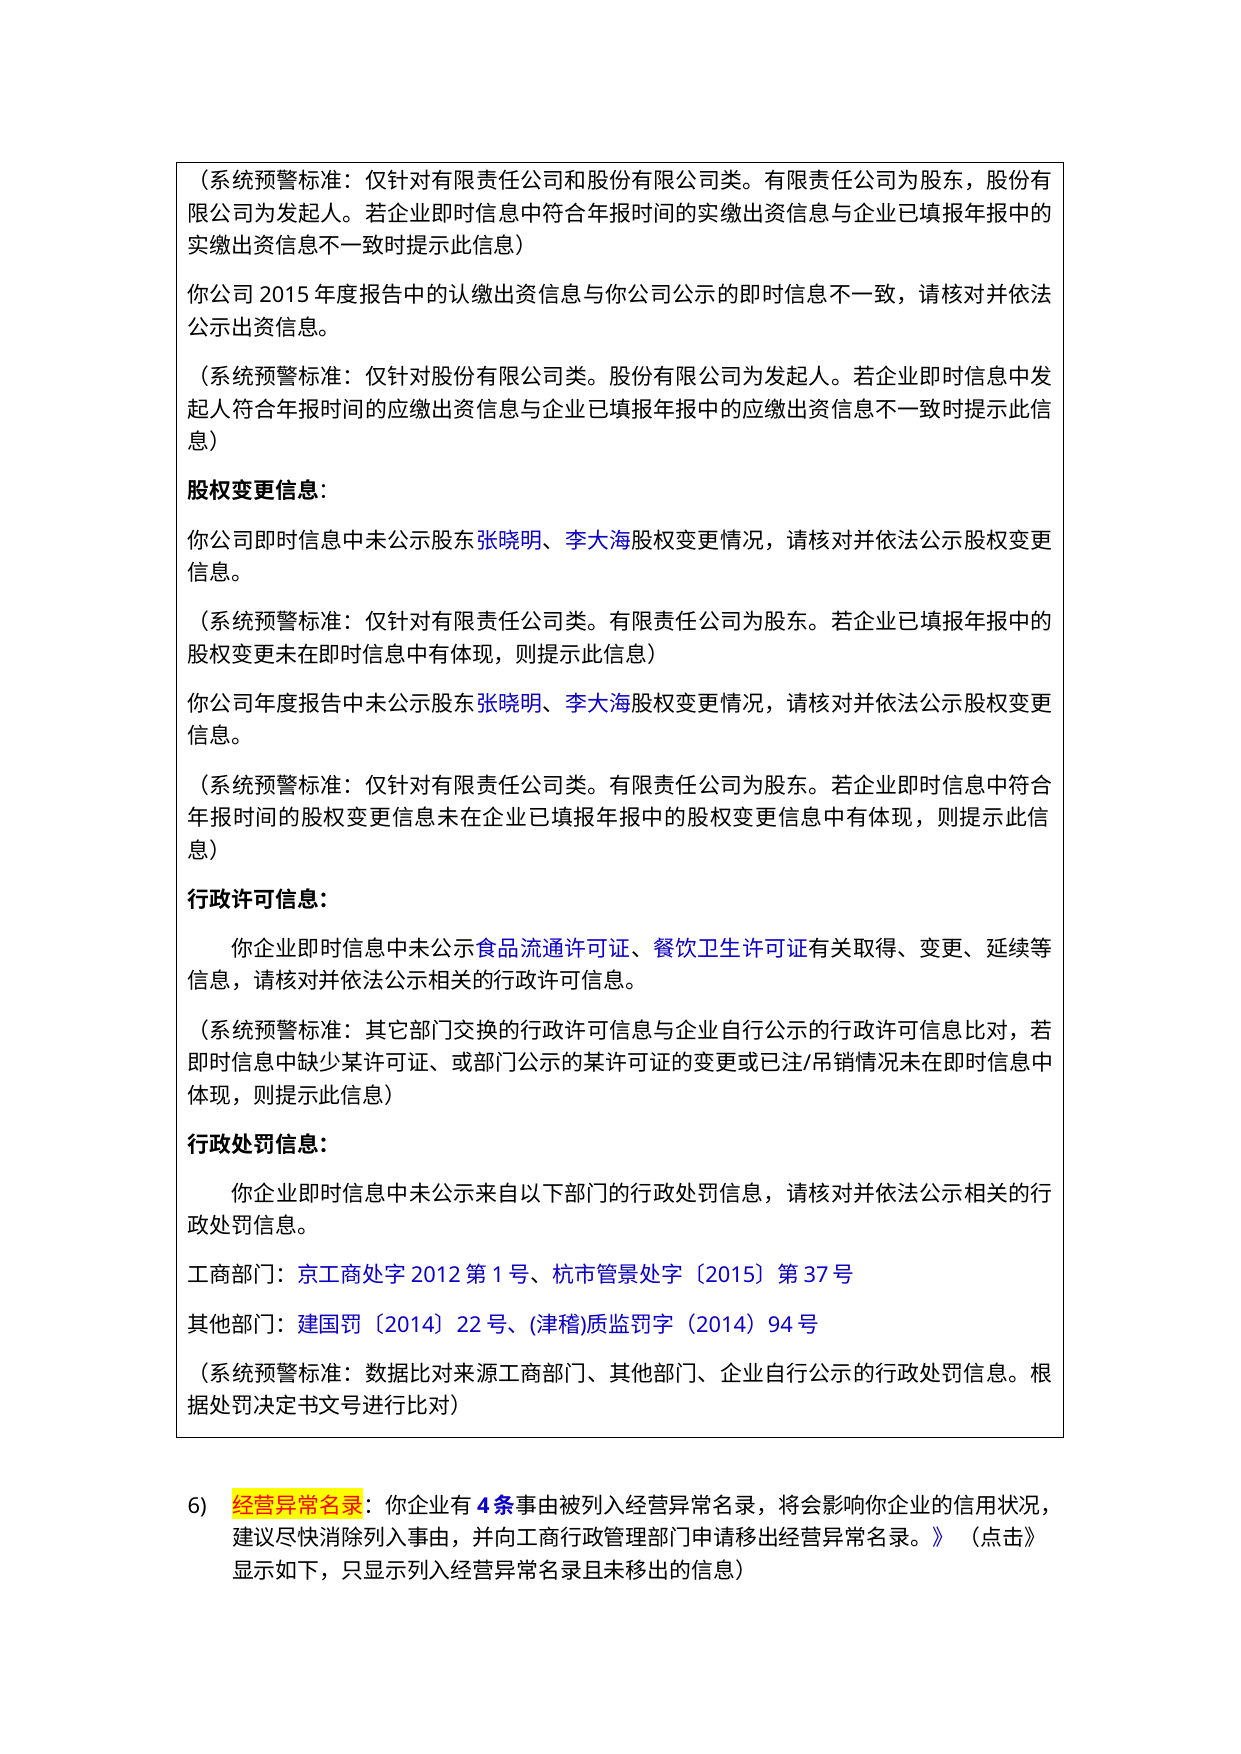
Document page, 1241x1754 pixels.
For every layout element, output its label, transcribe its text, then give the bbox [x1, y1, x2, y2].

list 经营异常名录：你企业有4条事由被列入经营异常名录，将会影响你企业的信用状况，建议尽快消除列入事由，并向工商行政管理部门申请移出经营异常名录。》 （点击》显示如下，只显示列入经营异常名录且未移出的信息） [187, 1487, 1053, 1585]
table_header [177, 163, 1063, 1437]
